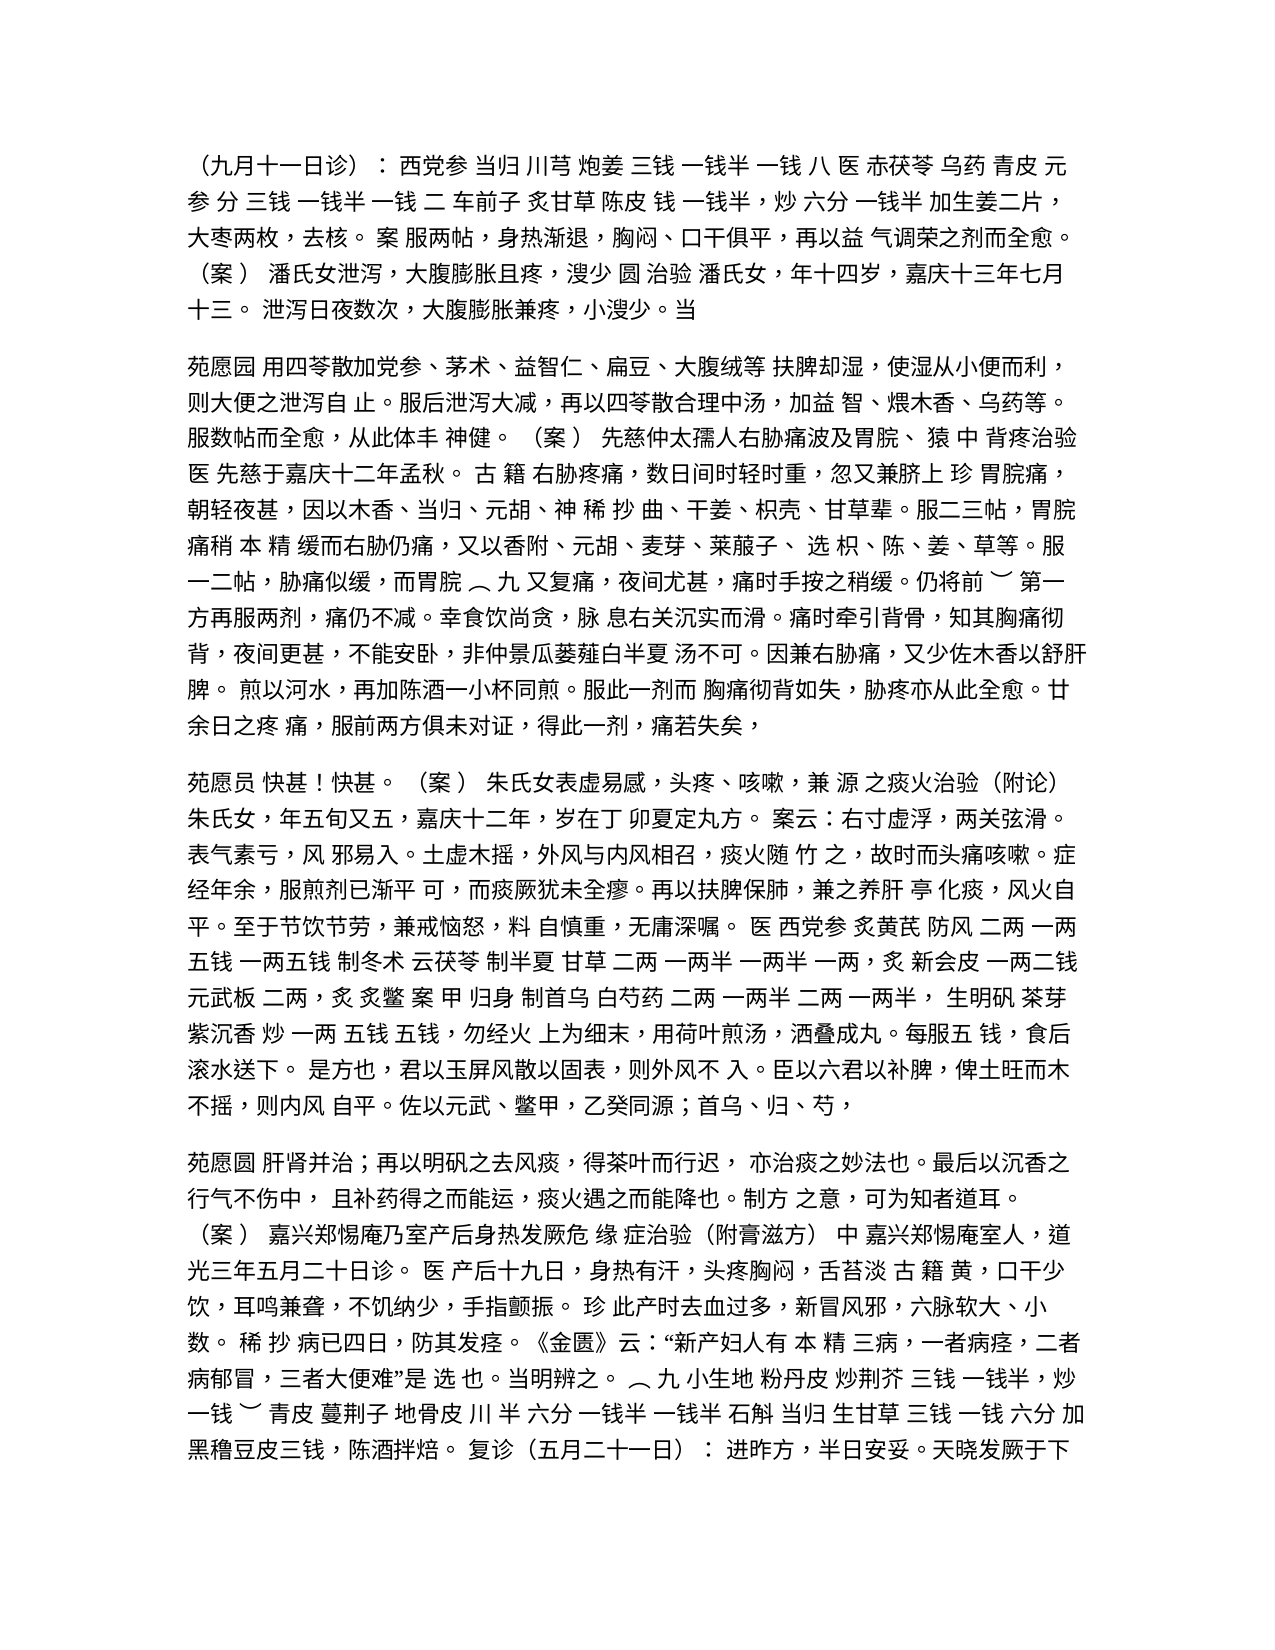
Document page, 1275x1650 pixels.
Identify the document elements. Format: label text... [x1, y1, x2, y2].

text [187, 1147, 1087, 1466]
text 苑愿员 快甚！快甚。 （案 ） 朱氏女表虚易感，头疼、咳嗽，兼 源 之痰火治验（附论） 朱氏女，年五旬又五，嘉庆十二年，岁在丁 卯夏定丸方。 案云：右寸虚浮，两关弦滑。表气素亏，风 邪易入。土虚木摇，外风与内风相召，痰火随 竹 之，故时而头痛咳嗽。症经年余，服煎剂已渐平 可，而痰厥犹未全瘳。再以扶脾保肺，兼之养肝 亭 化痰，风火自平。至于节饮节劳，兼戒恼怒，料 自慎重，无庸深嘱。 医 西党参 炙黄芪 防风 二两 一两五钱 一两五钱 制冬术 云茯苓 制半夏 甘草 二两 一两半 一两半 一两，炙 新会皮 一两二钱 元武板 二两，炙 炙鳖 案 甲 归身 制首乌 白芍药 二两 一两半 二两 一两半， 生明矾 茶芽 紫沉香 炒 一两 五钱 五钱，勿经火 上为细末，用荷叶煎汤，洒叠成丸。每服五 钱，食后滚水送下。 是方也，君以玉屏风散以固表，则外风不 入。臣以六君以补脾，俾土旺而木不摇，则内风 自平。佐以元武、鳖甲，乙癸同源；首乌、归、芍， [187, 767, 1087, 1121]
text 苑愿园 用四苓散加党参、茅术、益智仁、扁豆、大腹绒等 扶脾却湿，使湿从小便而利，则大便之泄泻自 止。服后泄泻大减，再以四苓散合理中汤，加益 智、煨木香、乌药等。服数帖而全愈，从此体丰 神健。 （案 ） 先慈仲太孺人右胁痛波及胃脘、 猿 中 背疼治验 医 先慈于嘉庆十二年孟秋。 古 籍 右胁疼痛，数日间时轻时重，忽又兼脐上 珍 胃脘痛，朝轻夜甚，因以木香、当归、元胡、神 稀 抄 曲、干姜、枳壳、甘草辈。服二三帖，胃脘痛稍 本 精 缓而右胁仍痛，又以香附、元胡、麦芽、莱菔子、 选 枳、陈、姜、草等。服一二帖，胁痛似缓，而胃脘 ︵ 九 又复痛，夜间尤甚，痛时手按之稍缓。仍将前 ︶ 第一方再服两剂，痛仍不减。幸食饮尚贪，脉 息右关沉实而滑。痛时牵引背骨，知其胸痛彻 背，夜间更甚，不能安卧，非仲景瓜蒌薤白半夏 汤不可。因兼右胁痛，又少佐木香以舒肝脾。 煎以河水，再加陈酒一小杯同煎。服此一剂而 胸痛彻背如失，胁疼亦从此全愈。廿余日之疼 痛，服前两方俱未对证，得此一剂，痛若失矣， [187, 351, 1087, 741]
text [187, 150, 1087, 325]
